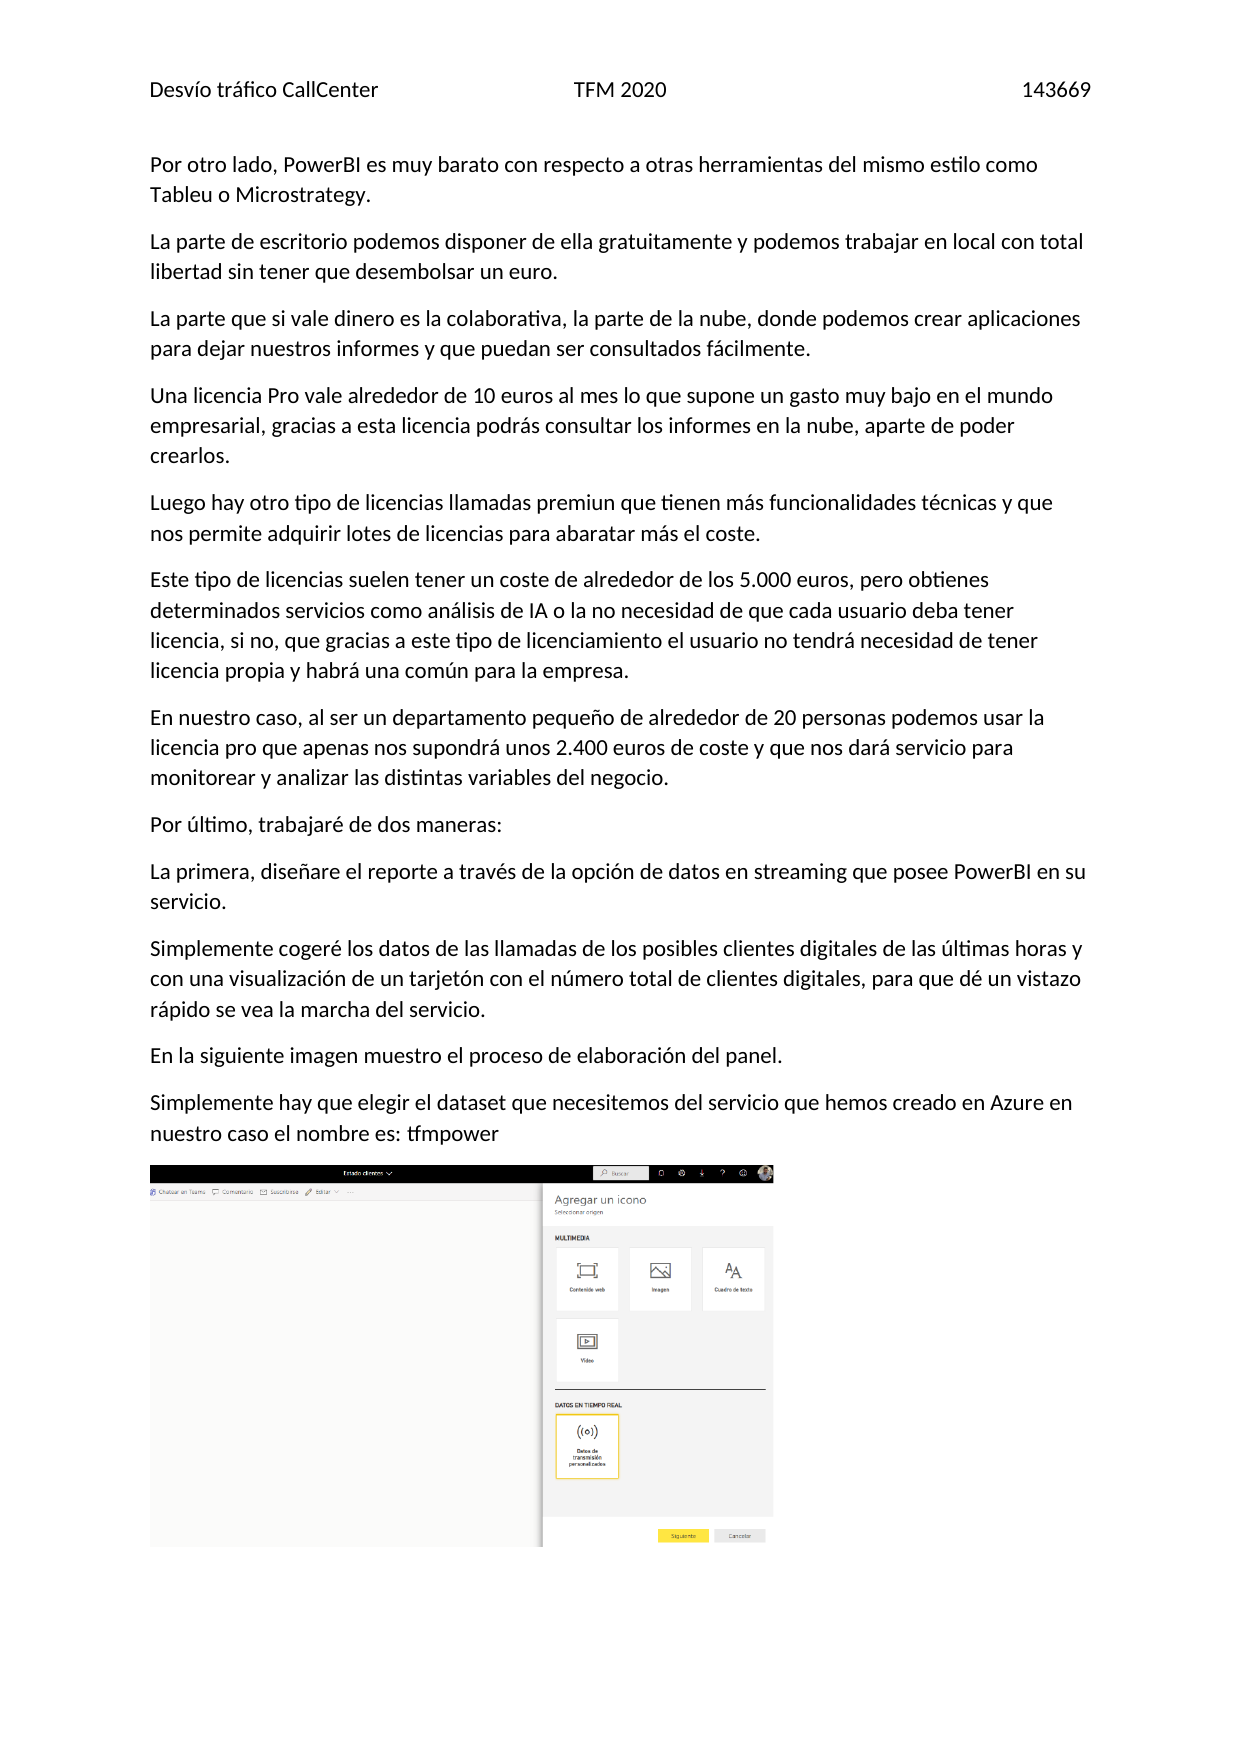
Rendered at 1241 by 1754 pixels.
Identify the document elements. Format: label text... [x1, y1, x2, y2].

text En nuestro caso, al ser un departamento pequeño de alrededor de 20 personas podemos usar la licencia pro que apenas nos supondrá unos 2.400 euros de coste y que nos dará servicio para monitorear y analizar las distintas variables del negocio. [150, 703, 1090, 792]
text La primera, diseñare el reporte a través de la opción de datos en streaming que posee PowerBI en su servicio. [150, 857, 1090, 916]
text La parte que si vale dinero es la colaborativa, la parte de la nube, donde podemos crear aplicaciones para dejar nuestros informes y que puedan ser consultados fácilmente. [150, 304, 1090, 362]
text La parte de escritorio podemos disponer de ella gratuitamente y podemos trabajar en local con total libertad sin tener que desembolsar un euro. [150, 227, 1090, 285]
picture [150, 1165, 774, 1547]
text Por otro lado, PowerBI es muy barato con respecto a otras herramientas del mismo estilo como Tableu o Microstrategy. [150, 150, 1090, 208]
text Simplemente hay que elegir el dataset que necesitemos del servicio que hemos creado en Azure en nuestro caso el nombre es: tfmpower [150, 1088, 1090, 1147]
text Este tipo de licencias suelen tener un coste de alrededor de los 5.000 euros, pero obtienes determinados servicios como análisis de IA o la no necesidad de que cada usuario deba tener licencia, si no, que gracias a este tipo de licenciamiento el usuario no tendrá necesidad de tener licencia propia y habrá una común para la empresa. [150, 566, 1090, 684]
text Por último, trabajaré de dos maneras: [150, 810, 1090, 838]
text Simplemente cogeré los datos de las llamadas de los posibles clientes digitales de las últimas horas y con una visualización de un tarjetón con el número total de clientes digitales, para que dé un vistazo rápido se vea la marcha del servicio. [150, 934, 1090, 1023]
text Una licencia Pro vale alrededor de 10 euros al mes lo que supone un gasto muy bajo en el mundo empresarial, gracias a esta licencia podrás consultar los informes en la nube, aparte de poder crearlos. [150, 381, 1090, 470]
text Luego hay otro tipo de licencias llamadas premiun que tienen más funcionalidades técnicas y que nos permite adquirir lotes de licencias para abaratar más el coste. [150, 488, 1090, 547]
text En la siguiente imagen muestro el proceso de elaboración del panel. [150, 1042, 1090, 1070]
